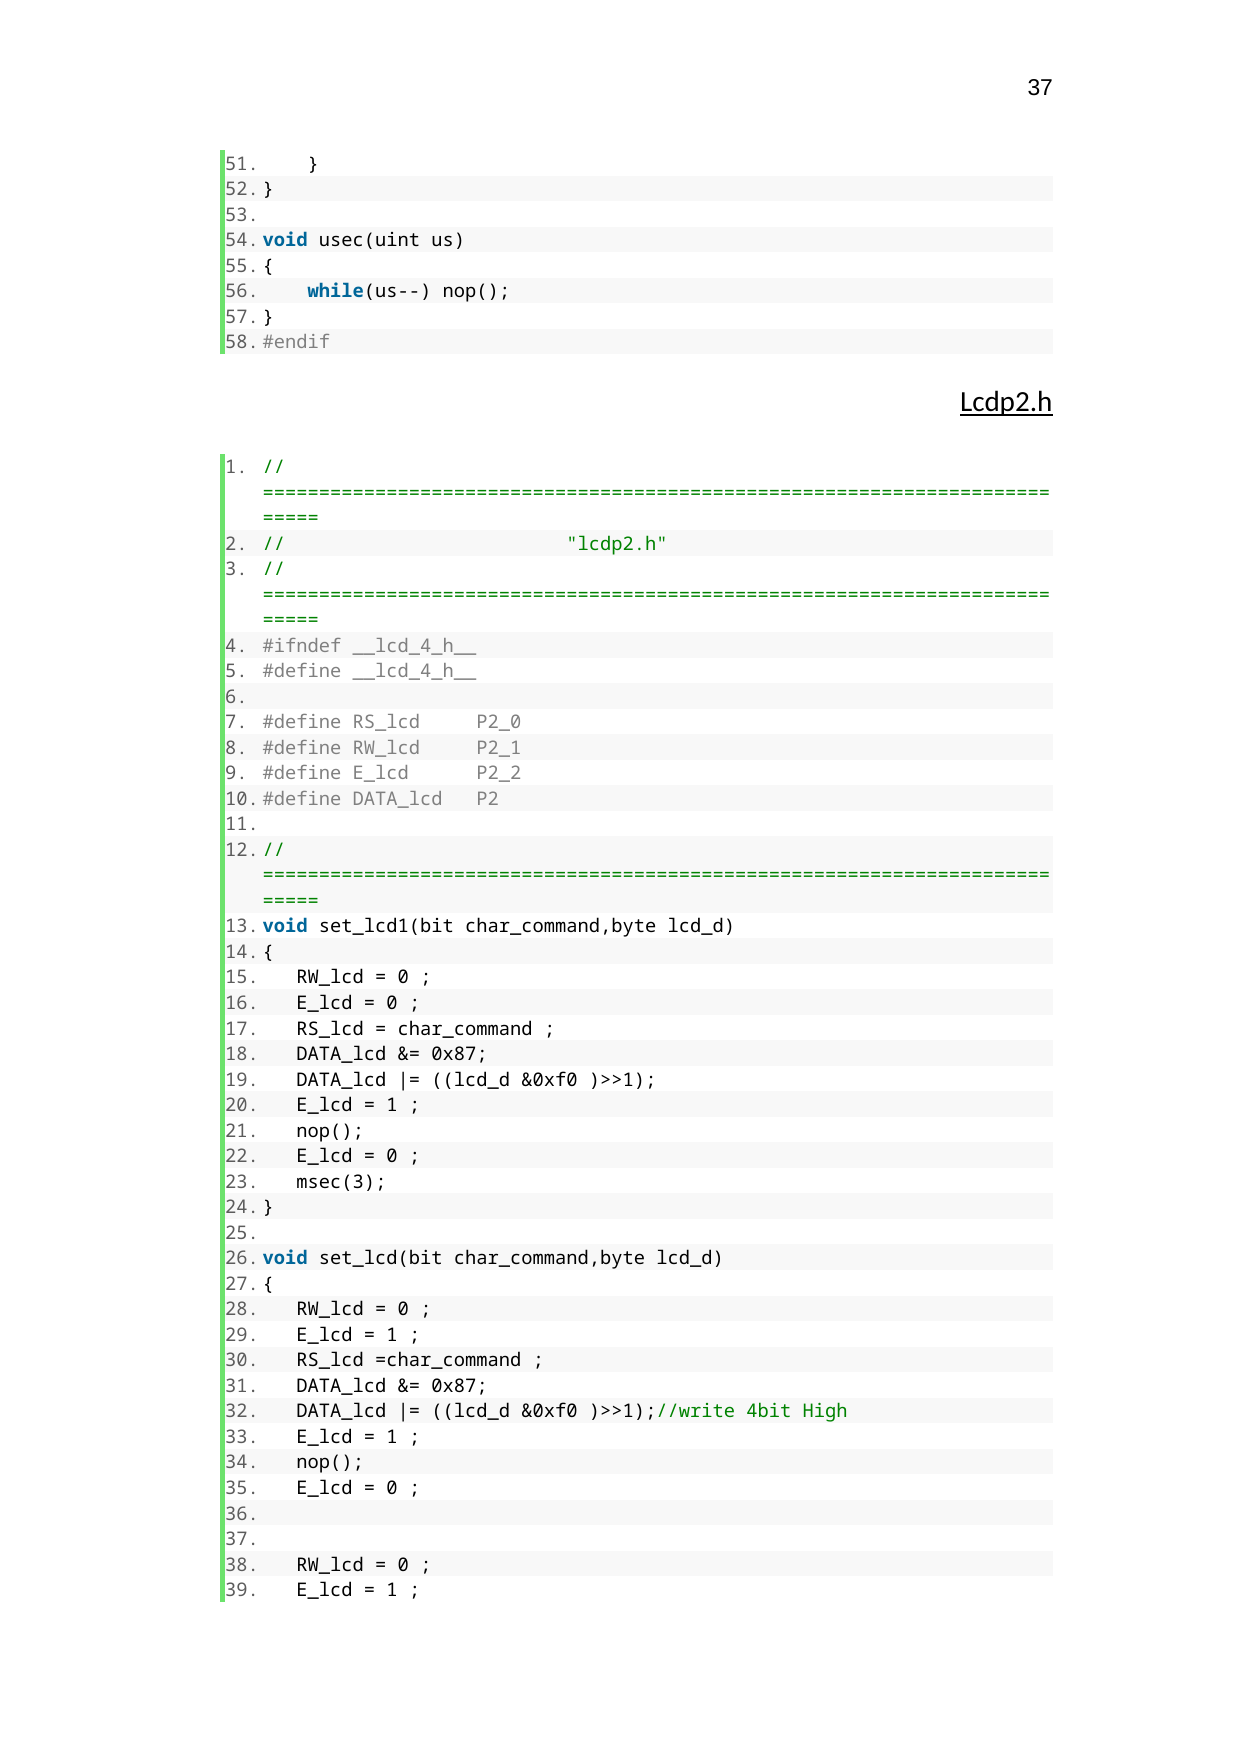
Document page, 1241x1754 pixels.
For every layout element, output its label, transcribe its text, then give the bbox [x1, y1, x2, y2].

list { [225, 252, 1053, 278]
list RW_lcd = 0 ; [225, 1551, 1053, 1576]
list void set_lcd(bit char_command,byte lcd_d) [225, 1244, 1053, 1270]
list //=========================================================================== [220, 453, 1053, 530]
list E_lcd = 1 ; [225, 1091, 1053, 1117]
list DATA_lcd |= ((lcd_d &0xf0 )>>1);//write 4bit High [225, 1398, 1053, 1423]
list // "lcdp2.h" [225, 530, 1053, 556]
list nop(); [225, 1449, 1053, 1474]
list RW_lcd = 0 ; [225, 1296, 1053, 1321]
text Lcdp2.h [187, 383, 1053, 419]
list E_lcd = 1 ; [225, 1423, 1053, 1449]
list void set_lcd1(bit char_command,byte lcd_d) [225, 913, 1053, 938]
list #ifndef __lcd_4_h__ [225, 632, 1053, 658]
list E_lcd = 0 ; [225, 1142, 1053, 1168]
list RS_lcd =char_command ; [225, 1347, 1053, 1372]
list #endif [225, 329, 1053, 354]
list DATA_lcd |= ((lcd_d &0xf0 )>>1); [225, 1066, 1053, 1091]
list { [225, 938, 1053, 964]
list #define RW_lcd P2_1 [225, 734, 1053, 760]
list } [225, 150, 1053, 176]
list } [225, 1193, 1053, 1219]
list } [225, 303, 1053, 329]
list DATA_lcd &= 0x87; [225, 1040, 1053, 1066]
list nop(); [225, 1117, 1053, 1142]
list #define __lcd_4_h__ [225, 658, 1053, 683]
list E_lcd = 0 ; [225, 1474, 1053, 1500]
list #define DATA_lcd P2 [225, 785, 1053, 811]
list void usec(uint us) [225, 227, 1053, 252]
list #define E_lcd P2_2 [225, 760, 1053, 785]
list RW_lcd = 0 ; [225, 964, 1053, 989]
list RS_lcd = char_command ; [225, 1015, 1053, 1040]
list E_lcd = 0 ; [225, 989, 1053, 1015]
list //=========================================================================== [225, 556, 1053, 632]
list E_lcd = 1 ; [225, 1576, 1053, 1602]
list while(us--) nop(); [225, 278, 1053, 303]
list DATA_lcd &= 0x87; [225, 1372, 1053, 1398]
list msec(3); [225, 1168, 1053, 1193]
list E_lcd = 1 ; [225, 1321, 1053, 1347]
list } [225, 176, 1053, 201]
list { [225, 1270, 1053, 1296]
list //=========================================================================== [225, 836, 1053, 913]
list #define RS_lcd P2_0 [225, 709, 1053, 734]
